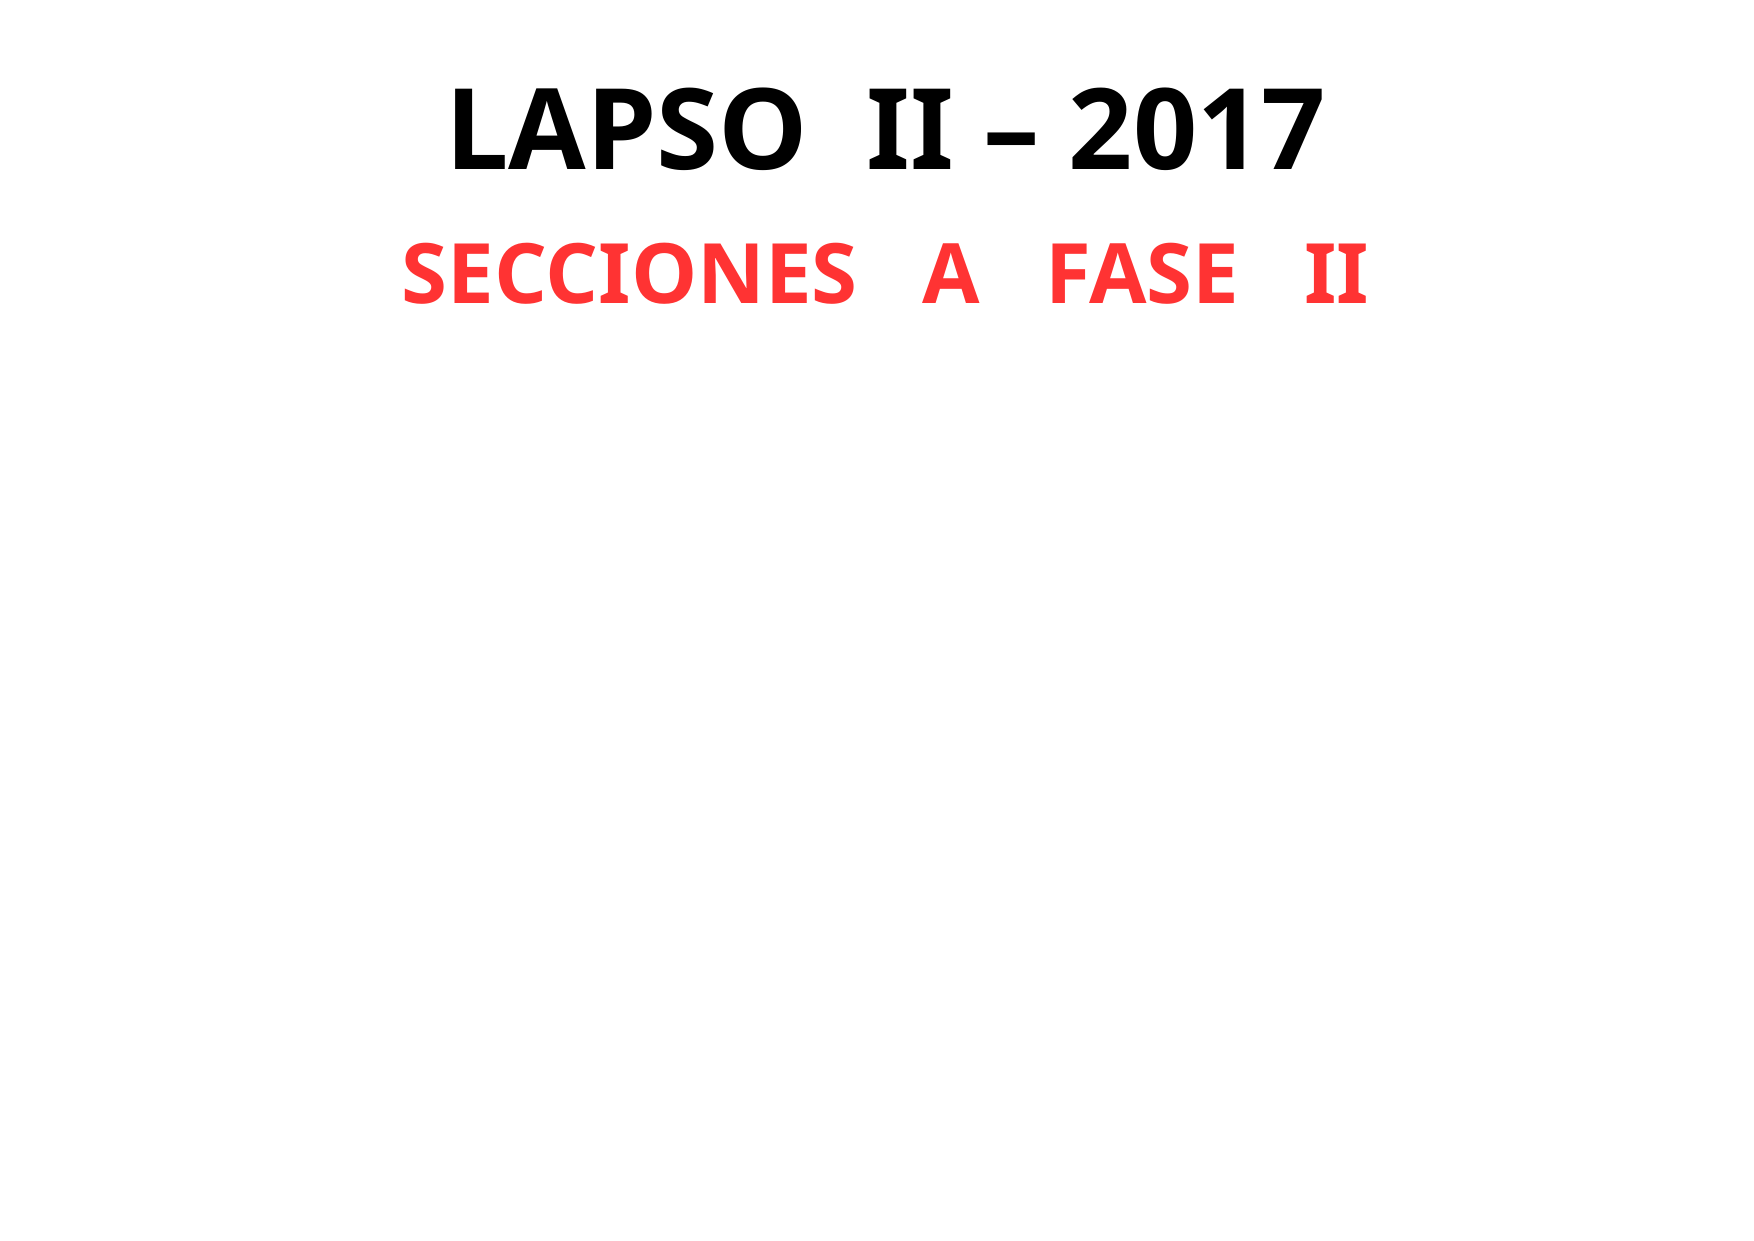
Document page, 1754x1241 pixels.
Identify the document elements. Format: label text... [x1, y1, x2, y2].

text SECCIONES A FASE II [101, 214, 1669, 328]
text LAPSO II – 2017 [101, 49, 1669, 203]
